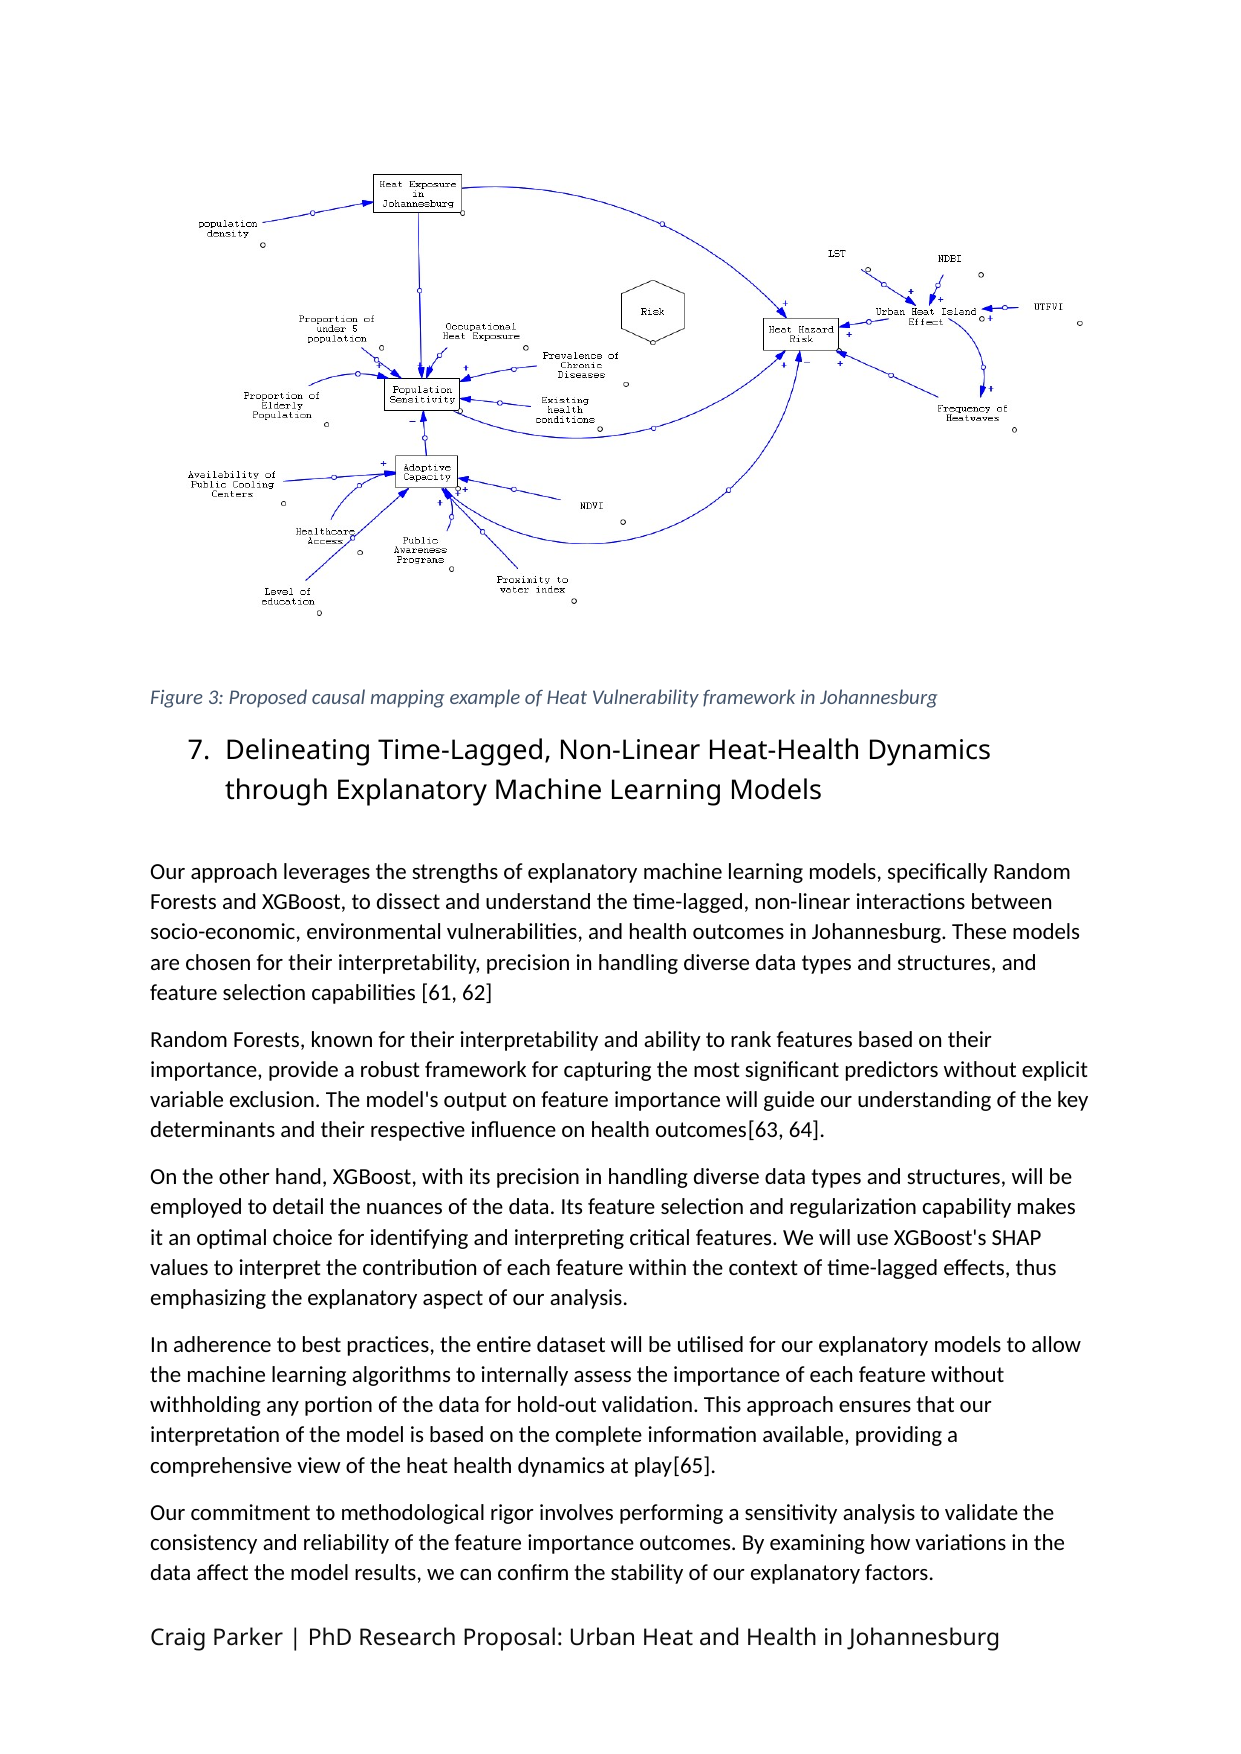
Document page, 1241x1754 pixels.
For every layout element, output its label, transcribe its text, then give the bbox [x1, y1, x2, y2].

text Random Forests, known for their interpretability and ability to rank features based on their importance, provide a robust framework for capturing the most significant predictors without explicit variable exclusion. The model's output on feature importance will guide our understanding of the key determinants and their respective influence on health outcomes[63, 64]. [150, 1025, 1090, 1143]
text Our approach leverages the strengths of explanatory machine learning models, specifically Random Forests and XGBoost, to dissect and understand the time-lagged, non-linear interactions between socio-economic, environmental vulnerabilities, and health outcomes in Johannesburg. These models are chosen for their interpretability, precision in handling diverse data types and structures, and feature selection capabilities [61, 62] [150, 857, 1090, 1006]
text On the other hand, XGBoost, with its precision in handling diverse data types and structures, will be employed to detail the nuances of the data. Its feature selection and regularization capability makes it an optimal choice for identifying and interpreting critical features. We will use XGBoost's SHAP values to interpret the contribution of each feature within the context of time-lagged effects, thus emphasizing the explanatory aspect of our analysis. [150, 1162, 1090, 1311]
picture [150, 150, 1091, 619]
subtitle Delineating Time-Lagged, Non-Linear Heat-Health Dynamics through Explanatory Machine Learning Models [187, 731, 1090, 807]
text In adherence to best practices, the entire dataset will be utilised for our explanatory models to allow the machine learning algorithms to internally assess the importance of each feature without withholding any portion of the data for hold-out validation. This approach ensures that our interpretation of the model is based on the complete information available, providing a comprehensive view of the heat health dynamics at play[65]. [150, 1330, 1090, 1479]
text Figure 3: Proposed causal mapping example of Heat Vulnerability framework in Johannesburg [150, 684, 1090, 710]
text Our commitment to methodological rigor involves performing a sensitivity analysis to validate the consistency and reliability of the feature importance outcomes. By examining how variations in the data affect the model results, we can confirm the stability of our explanatory factors. [150, 1498, 1090, 1586]
